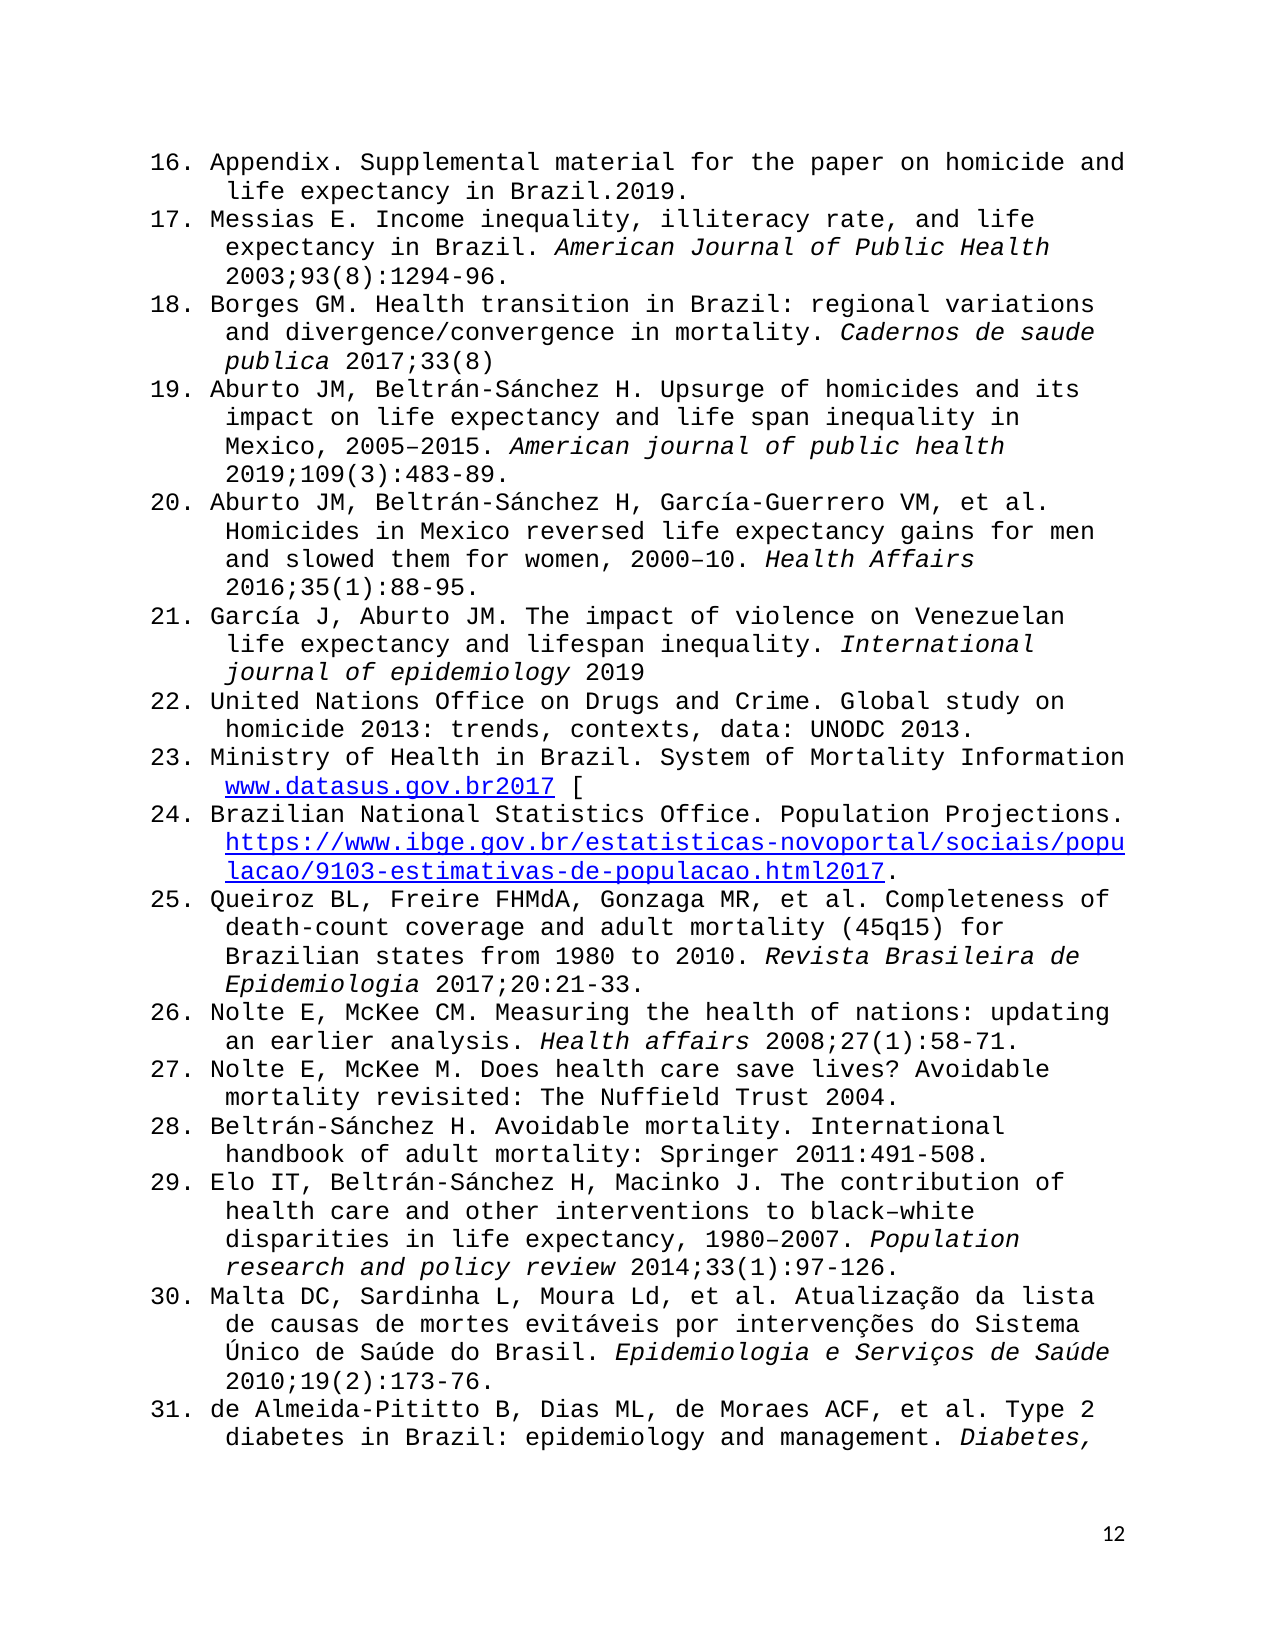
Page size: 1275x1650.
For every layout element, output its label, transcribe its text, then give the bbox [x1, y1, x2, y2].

text 16. Appendix. Supplemental material for the paper on homicide and life expectancy in Brazil.2019. [150, 150, 1125, 207]
text 21. García J, Aburto JM. The impact of violence on Venezuelan life expectancy and lifespan inequality. International journal of epidemiology 2019 [150, 603, 1125, 688]
text 17. Messias E. Income inequality, illiteracy rate, and life expectancy in Brazil. American Journal of Public Health 2003;93(8):1294-96. [150, 207, 1125, 292]
text 29. Elo IT, Beltrán-Sánchez H, Macinko J. The contribution of health care and other interventions to black–white disparities in life expectancy, 1980–2007. Population research and policy review 2014;33(1):97-126. [150, 1170, 1125, 1283]
text 28. Beltrán-Sánchez H. Avoidable mortality. International handbook of adult mortality: Springer 2011:491-508. [150, 1113, 1125, 1170]
text 26. Nolte E, McKee CM. Measuring the health of nations: updating an earlier analysis. Health affairs 2008;27(1):58-71. [150, 1000, 1125, 1057]
text 19. Aburto JM, Beltrán-Sánchez H. Upsurge of homicides and its impact on life expectancy and life span inequality in Mexico, 2005–2015. American journal of public health 2019;109(3):483-89. [150, 377, 1125, 490]
text 22. United Nations Office on Drugs and Crime. Global study on homicide 2013: trends, contexts, data: UNODC 2013. [150, 688, 1125, 745]
text 25. Queiroz BL, Freire FHMdA, Gonzaga MR, et al. Completeness of death-count coverage and adult mortality (45q15) for Brazilian states from 1980 to 2010. Revista Brasileira de Epidemiologia 2017;20:21-33. [150, 887, 1125, 1000]
text 23. Ministry of Health in Brazil. System of Mortality Information www.datasus.gov.br2017 [ [150, 745, 1125, 802]
text 24. Brazilian National Statistics Office. Population Projections. https://www.ibge.gov.br/estatisticas-novoportal/sociais/populacao/9103-estimativas-de-populacao.html2017. [150, 802, 1125, 887]
text 27. Nolte E, McKee M. Does health care save lives? Avoidable mortality revisited: The Nuffield Trust 2004. [150, 1057, 1125, 1113]
text 18. Borges GM. Health transition in Brazil: regional variations and divergence/convergence in mortality. Cadernos de saude publica 2017;33(8) [150, 292, 1125, 377]
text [150, 1397, 1125, 1453]
text 20. Aburto JM, Beltrán-Sánchez H, García-Guerrero VM, et al. Homicides in Mexico reversed life expectancy gains for men and slowed them for women, 2000–10. Health Affairs 2016;35(1):88-95. [150, 490, 1125, 603]
text 30. Malta DC, Sardinha L, Moura Ld, et al. Atualização da lista de causas de mortes evitáveis por intervenções do Sistema Único de Saúde do Brasil. Epidemiologia e Serviços de Saúde 2010;19(2):173-76. [150, 1283, 1125, 1397]
